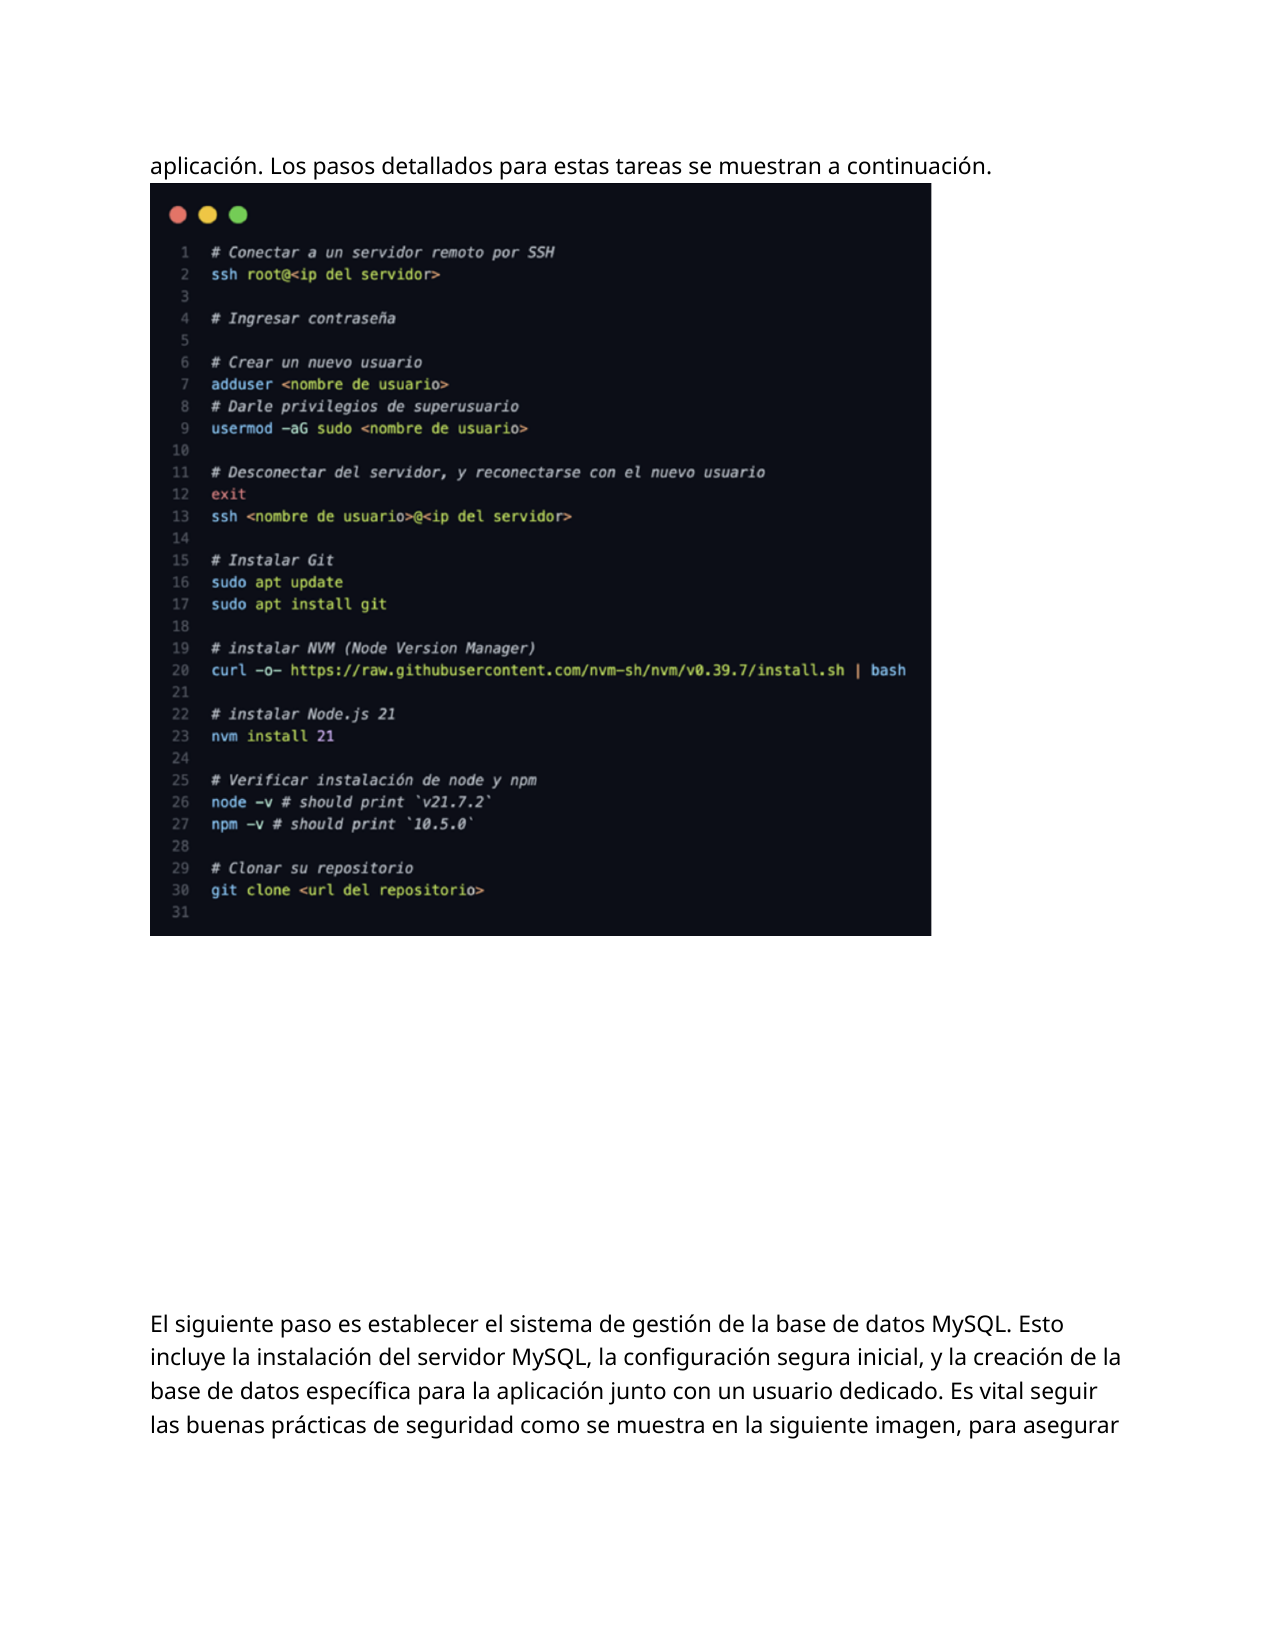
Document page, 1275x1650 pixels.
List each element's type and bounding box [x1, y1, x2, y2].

text [150, 1308, 1125, 1440]
text [150, 150, 1125, 936]
picture [150, 183, 932, 936]
